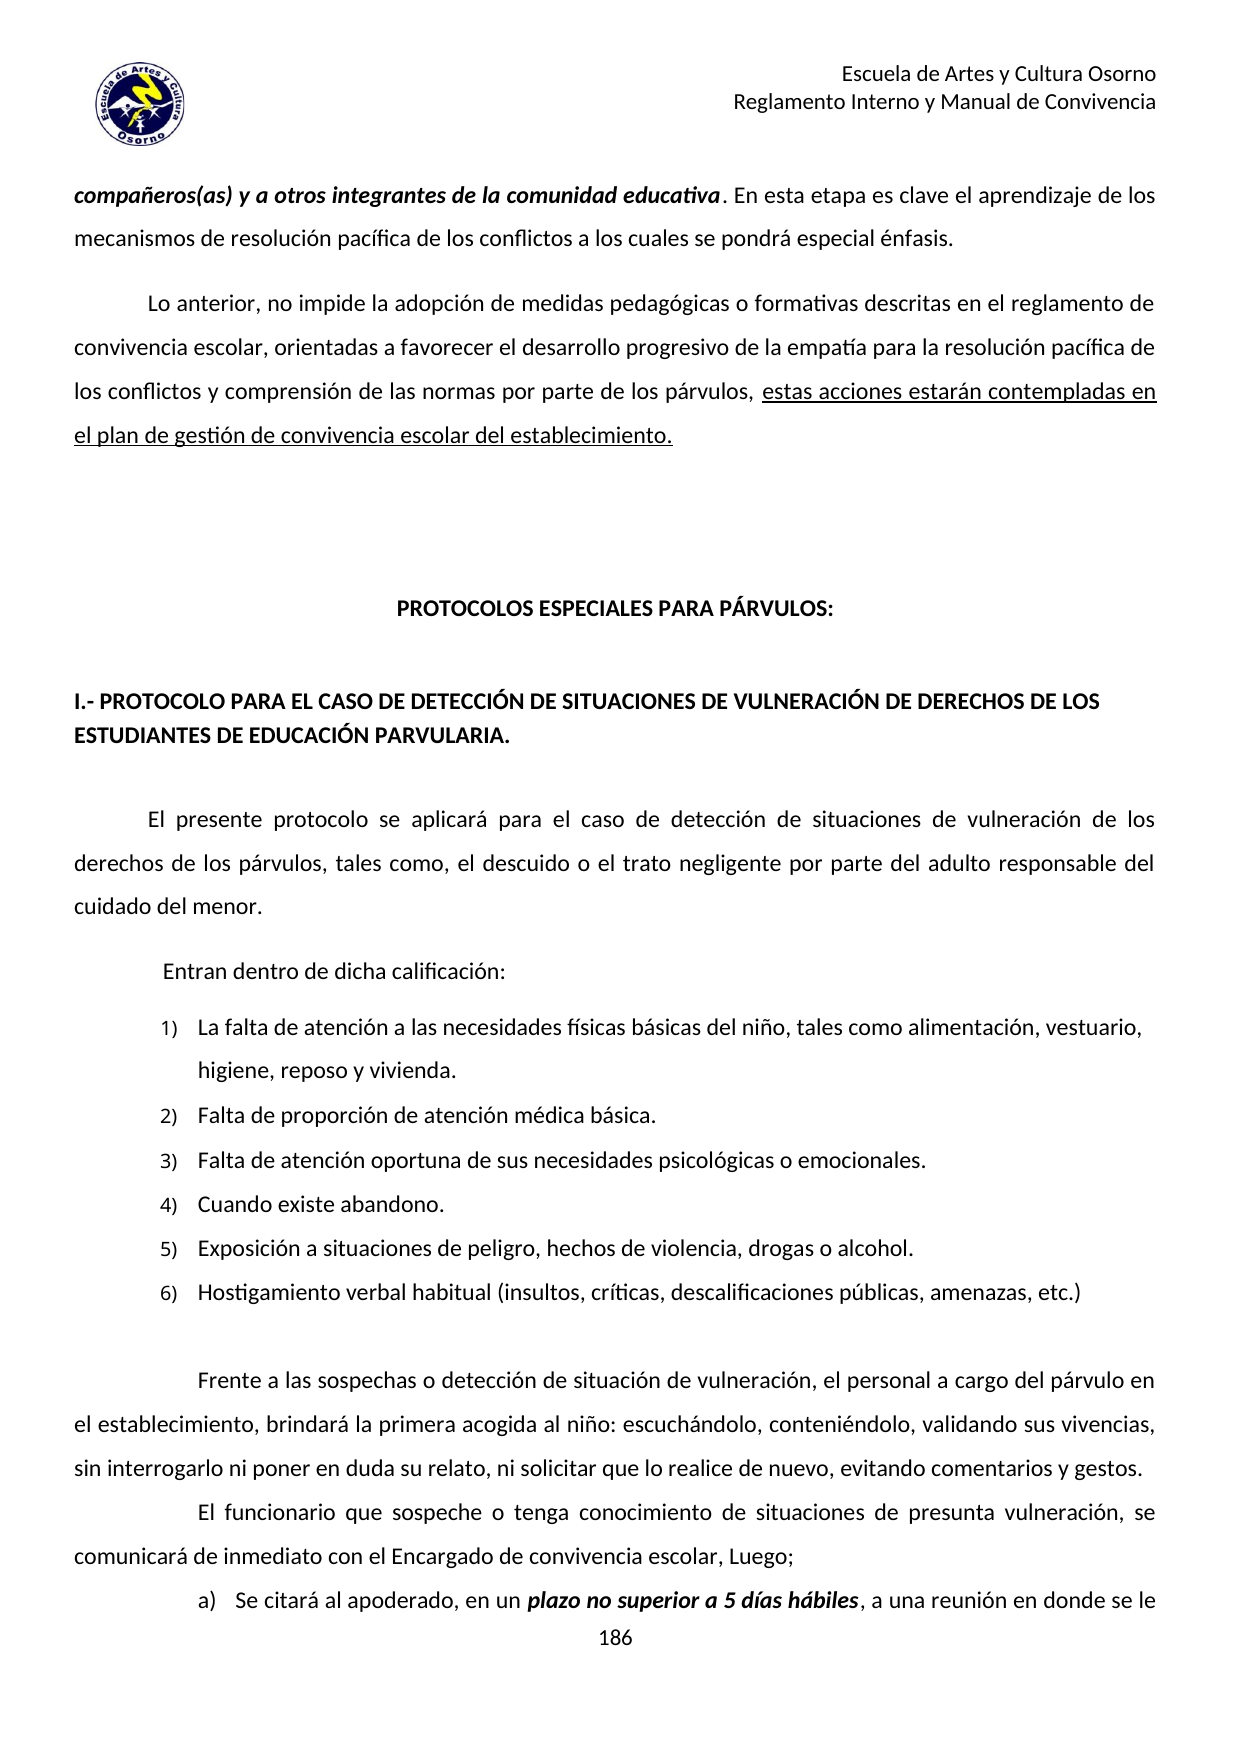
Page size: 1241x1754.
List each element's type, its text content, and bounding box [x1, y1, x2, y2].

text PROTOCOLOS ESPECIALES PARA PÁRVULOS: [74, 593, 1157, 623]
list Falta de atención oportuna de sus necesidades psicológicas o emocionales. [160, 1145, 1157, 1174]
text El funcionario que sospeche o tenga conocimiento de situaciones de presunta vulneración, se comunicará de inmediato con el Encargado de convivencia escolar, Luego; [74, 1497, 1157, 1570]
list Cuando existe abandono. [160, 1189, 1157, 1218]
text El presente protocolo se aplicará para el caso de detección de situaciones de vulneración de los derechos de los párvulos, tales como, el descuido o el trato negligente por parte del adulto responsable del cuidado del menor. [74, 804, 1157, 921]
picture [95, 62, 185, 146]
list Exposición a situaciones de peligro, hechos de violencia, drogas o alcohol. [160, 1233, 1157, 1262]
list Hostigamiento verbal habitual (insultos, críticas, descalificaciones públicas, amenazas, etc.) [160, 1277, 1157, 1306]
text Entran dentro de dicha calificación: [163, 956, 1157, 985]
text Lo anterior, no impide la adopción de medidas pedagógicas o formativas descritas en el reglamento de convivencia escolar, orientadas a favorecer el desarrollo progresivo de la empatía para la resolución pacífica de los conflictos y comprensión de las normas por parte de los párvulos, estas acciones estarán contempladas en el plan de gestión de convivencia escolar del establecimiento. [74, 288, 1157, 449]
text Frente a las sospechas o detección de situación de vulneración, el personal a cargo del párvulo en el establecimiento, brindará la primera acogida al niño: escuchándolo, conteniéndolo, validando sus vivencias, sin interrogarlo ni poner en duda su relato, ni solicitar que lo realice de nuevo, evitando comentarios y gestos. [74, 1365, 1157, 1482]
list La falta de atención a las necesidades físicas básicas del niño, tales como alimentación, vestuario, higiene, reposo y vivienda. [160, 1012, 1145, 1085]
list Falta de proporción de atención médica básica. [160, 1100, 1157, 1129]
text I.- PROTOCOLO PARA EL CASO DE DETECCIÓN DE SITUACIONES DE VULNERACIÓN DE DERECHOS DE LOS ESTUDIANTES DE EDUCACIÓN PARVULARIA. [74, 686, 1157, 749]
